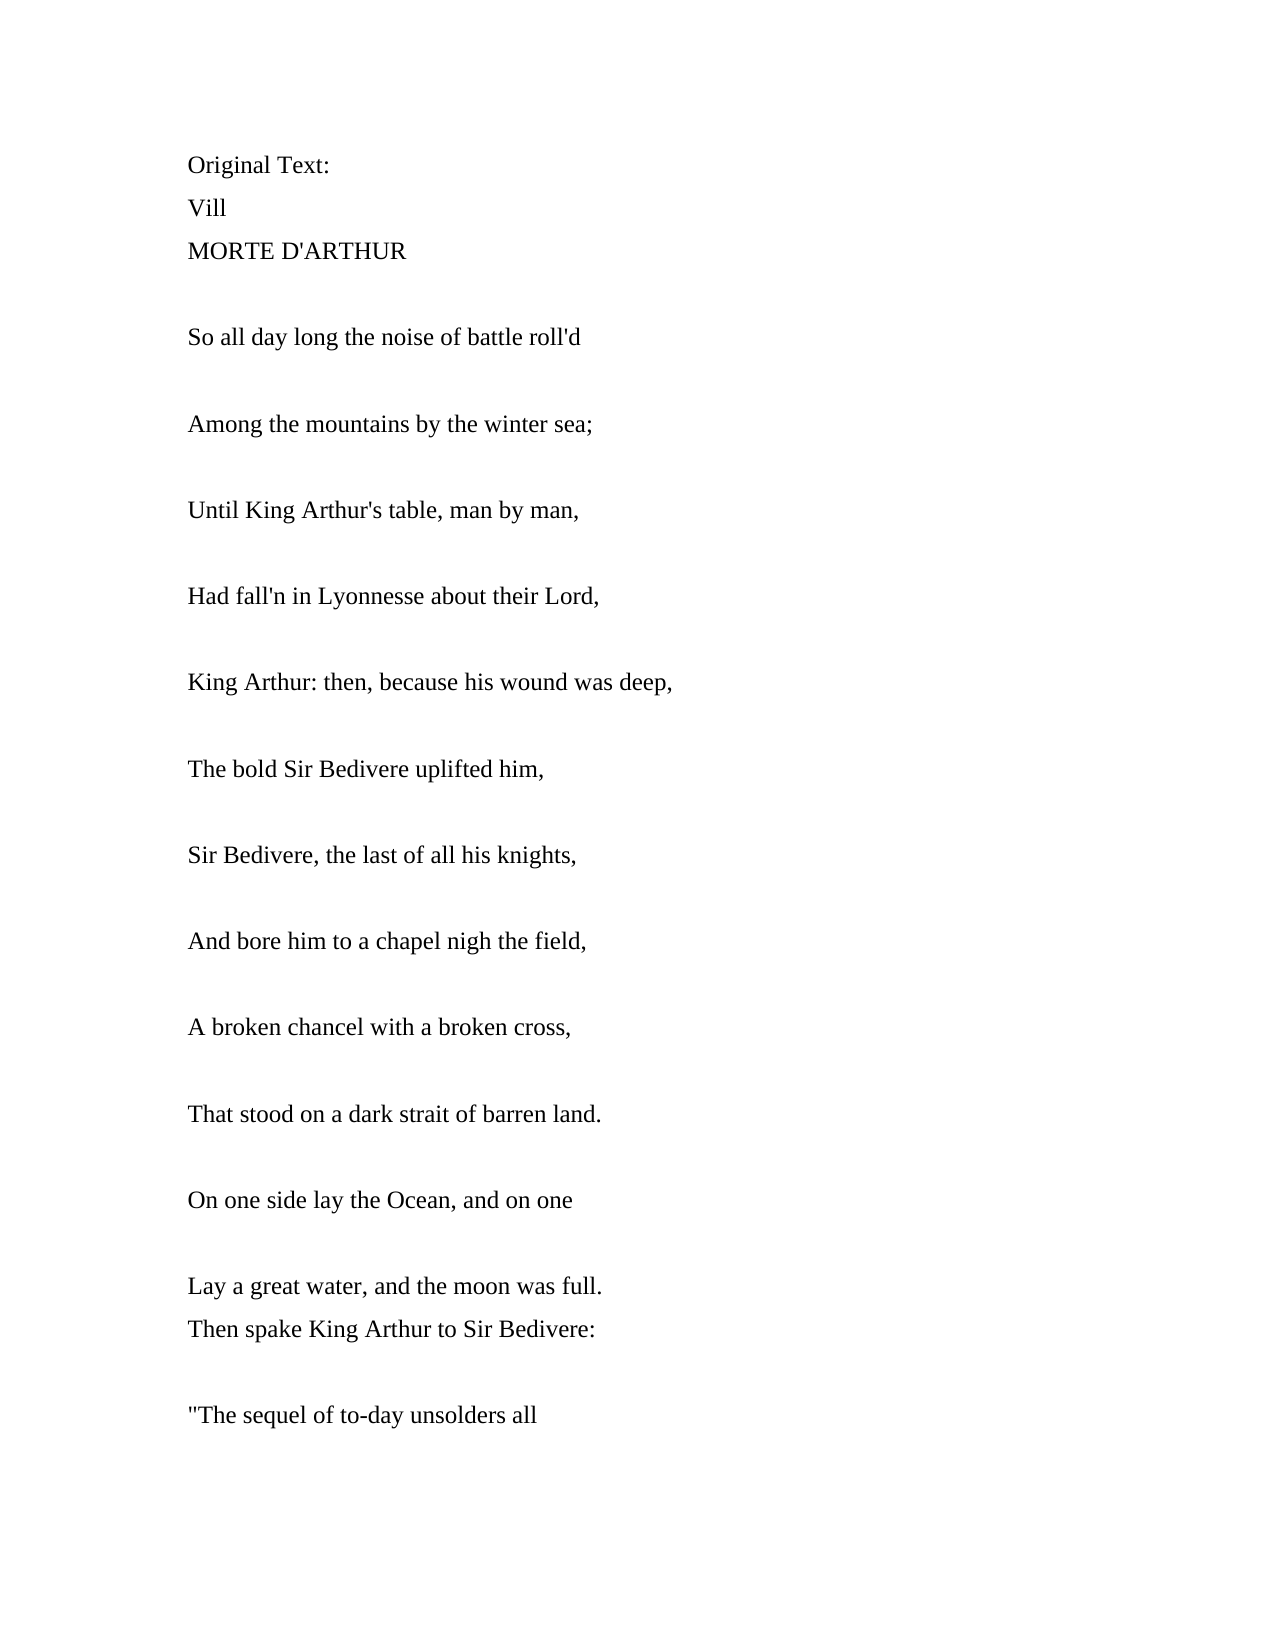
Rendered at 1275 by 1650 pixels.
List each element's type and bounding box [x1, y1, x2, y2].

text [187, 150, 1087, 1472]
